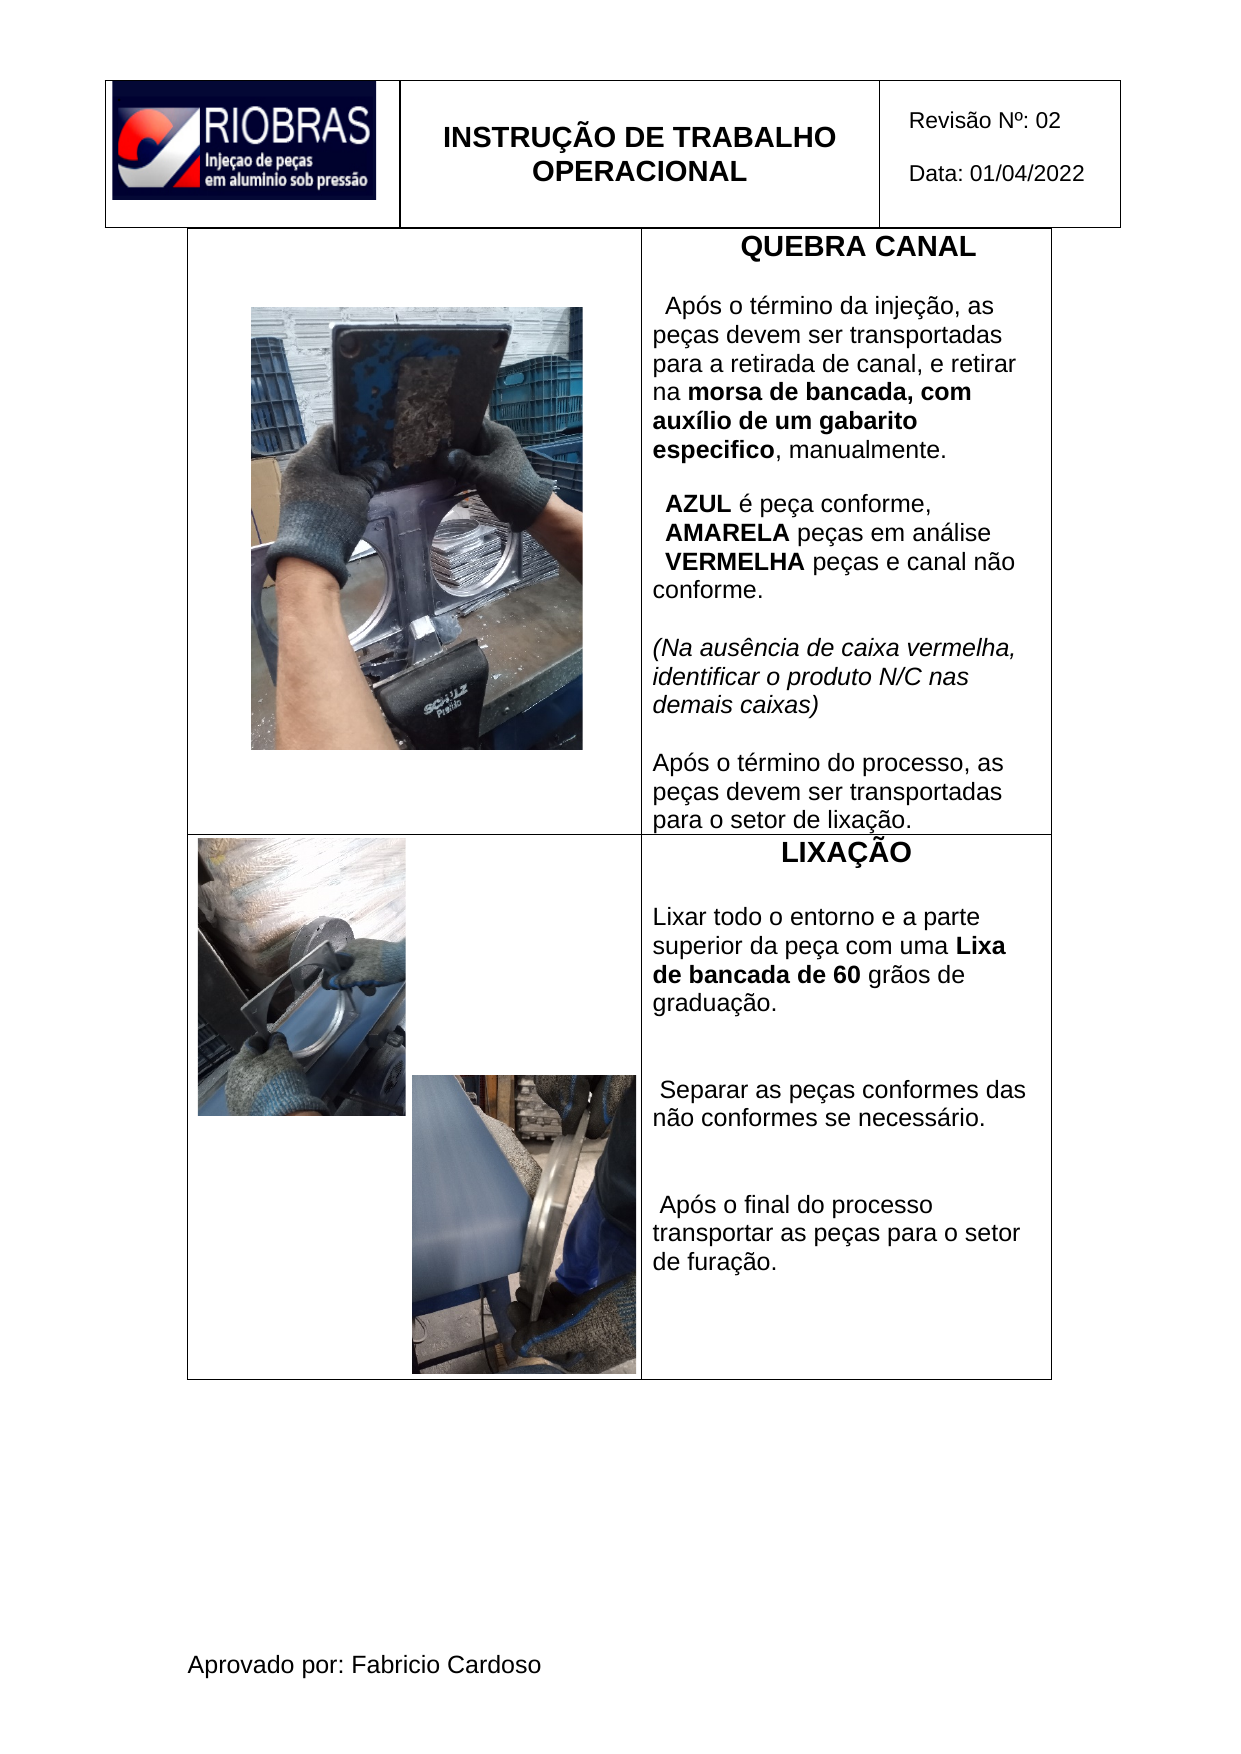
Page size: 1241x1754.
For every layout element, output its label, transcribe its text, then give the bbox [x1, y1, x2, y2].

table_cell LIXAÇÃO Lixar todo o entorno e a parte superior da peça com uma Lixa de bancada de 60 grãos de graduação. Separar as peças conformes das não conformes se necessário. Após o final do processo transportar as peças para o setor de furação. [642, 835, 1051, 1379]
table_cell [188, 835, 641, 1379]
picture [112, 81, 377, 200]
picture [251, 307, 583, 750]
picture [412, 1075, 637, 1374]
table_header [188, 229, 641, 834]
table_header QUEBRA CANAL Após o término da injeção, as peças devem ser transportadas para a retirada de canal, e retirar na morsa de bancada, com auxílio de um gabarito especifico, manualmente. AZUL é peça conforme, AMARELA peças em análise VERMELHA peças e canal não conforme. (Na ausência de caixa vermelha, identificar o produto N/C nas demais caixas) Após o término do processo, as peças devem ser transportadas para o setor de lixação. [642, 229, 1051, 834]
picture [197, 838, 406, 1116]
